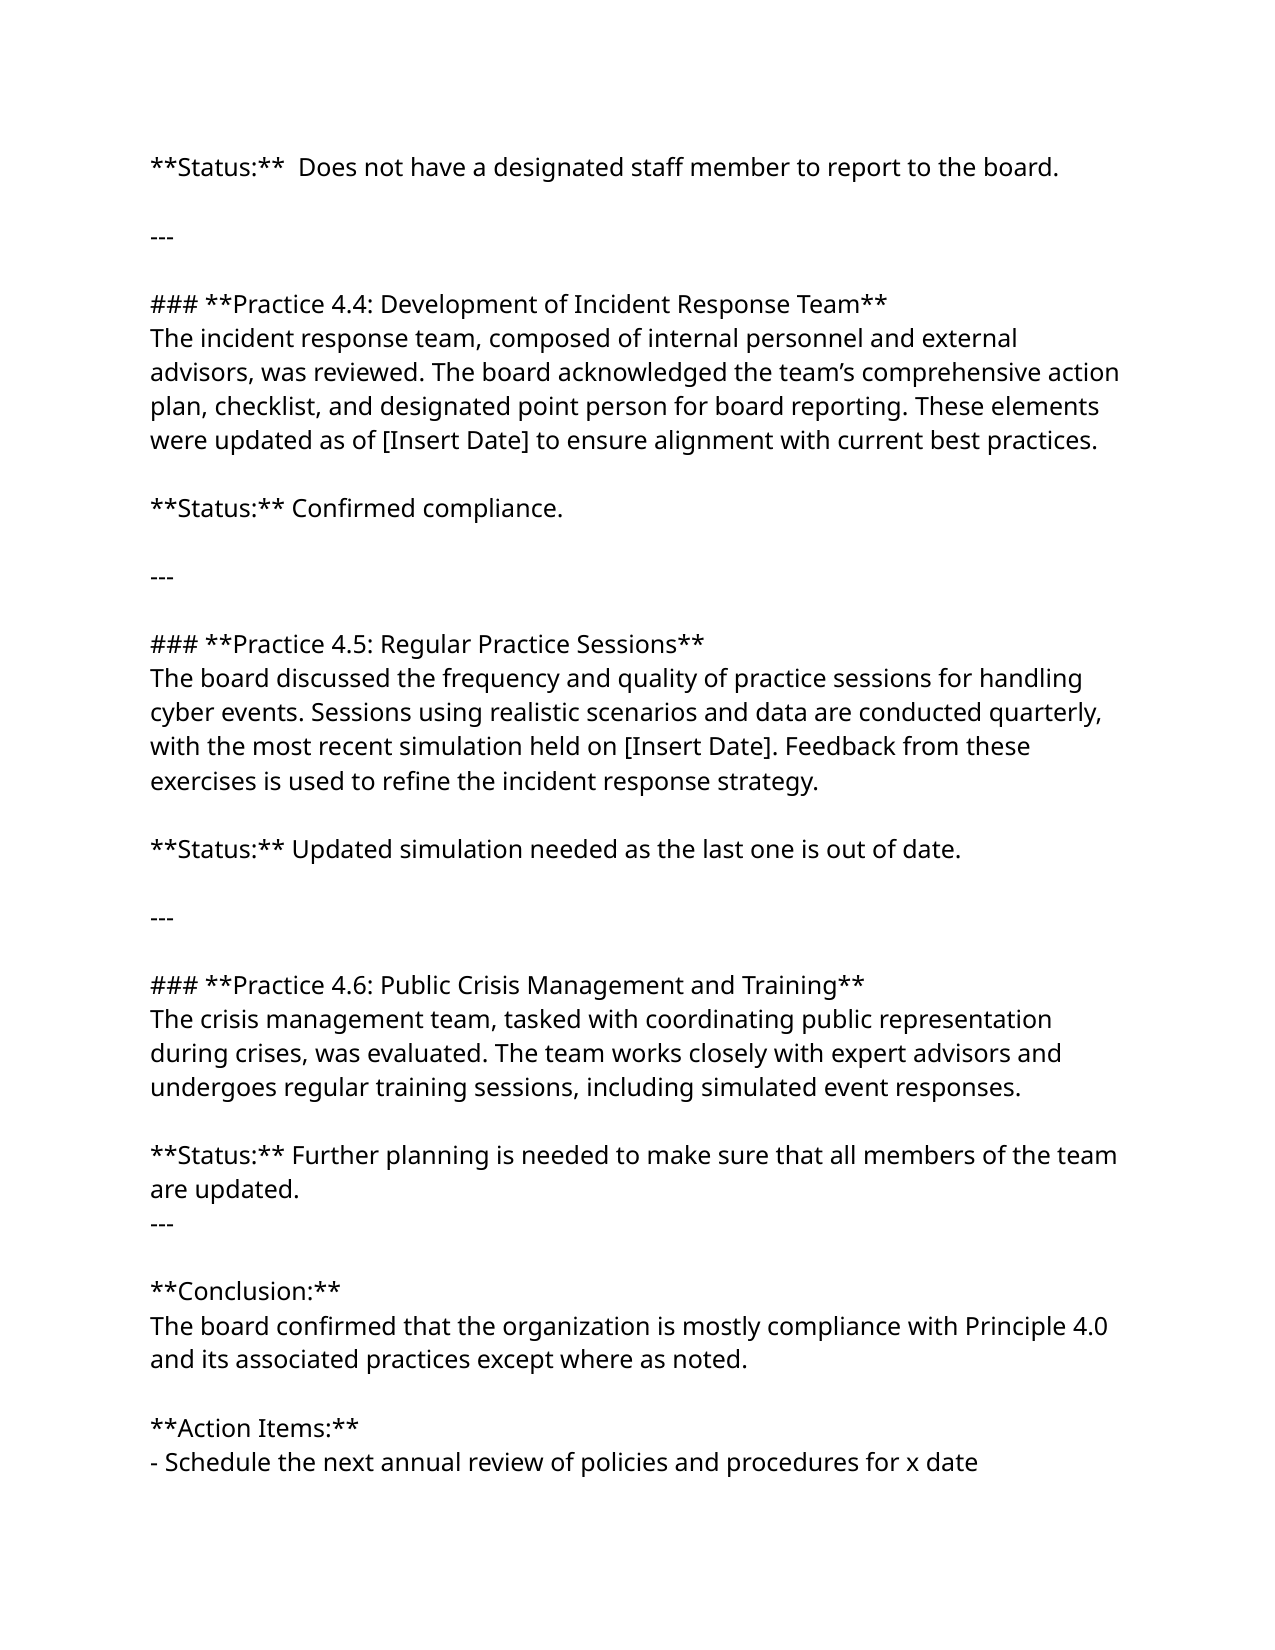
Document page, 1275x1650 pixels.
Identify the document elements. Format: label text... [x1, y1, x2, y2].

text --- [150, 1206, 1125, 1240]
text ### **Practice 4.5: Regular Practice Sessions** [150, 627, 1125, 661]
text - Schedule the next annual review of policies and procedures for x date [150, 1444, 1125, 1478]
text --- [150, 218, 1125, 252]
text **Status:** Updated simulation needed as the last one is out of date. [150, 831, 1125, 865]
text **Status:** Further planning is needed to make sure that all members of the team are updated. [150, 1138, 1125, 1206]
text ### **Practice 4.6: Public Crisis Management and Training** [150, 967, 1125, 1002]
text **Status:** Confirmed compliance. [150, 491, 1125, 525]
text ### **Practice 4.4: Development of Incident Response Team** [150, 286, 1125, 320]
text **Status:** Does not have a designated staff member to report to the board. [150, 150, 1125, 184]
text --- [150, 899, 1125, 933]
text **Conclusion:** [150, 1274, 1125, 1308]
text The board discussed the frequency and quality of practice sessions for handling cyber events. Sessions using realistic scenarios and data are conducted quarterly, with the most recent simulation held on [Insert Date]. Feedback from these exercises is used to refine the incident response strategy. [150, 661, 1125, 797]
text --- [150, 559, 1125, 593]
text The incident response team, composed of internal personnel and external advisors, was reviewed. The board acknowledged the team’s comprehensive action plan, checklist, and designated point person for board reporting. These elements were updated as of [Insert Date] to ensure alignment with current best practices. [150, 320, 1125, 457]
text The board confirmed that the organization is mostly compliance with Principle 4.0 and its associated practices except where as noted. [150, 1308, 1125, 1376]
text The crisis management team, tasked with coordinating public representation during crises, was evaluated. The team works closely with expert advisors and undergoes regular training sessions, including simulated event responses. [150, 1002, 1125, 1104]
text **Action Items:** [150, 1410, 1125, 1444]
